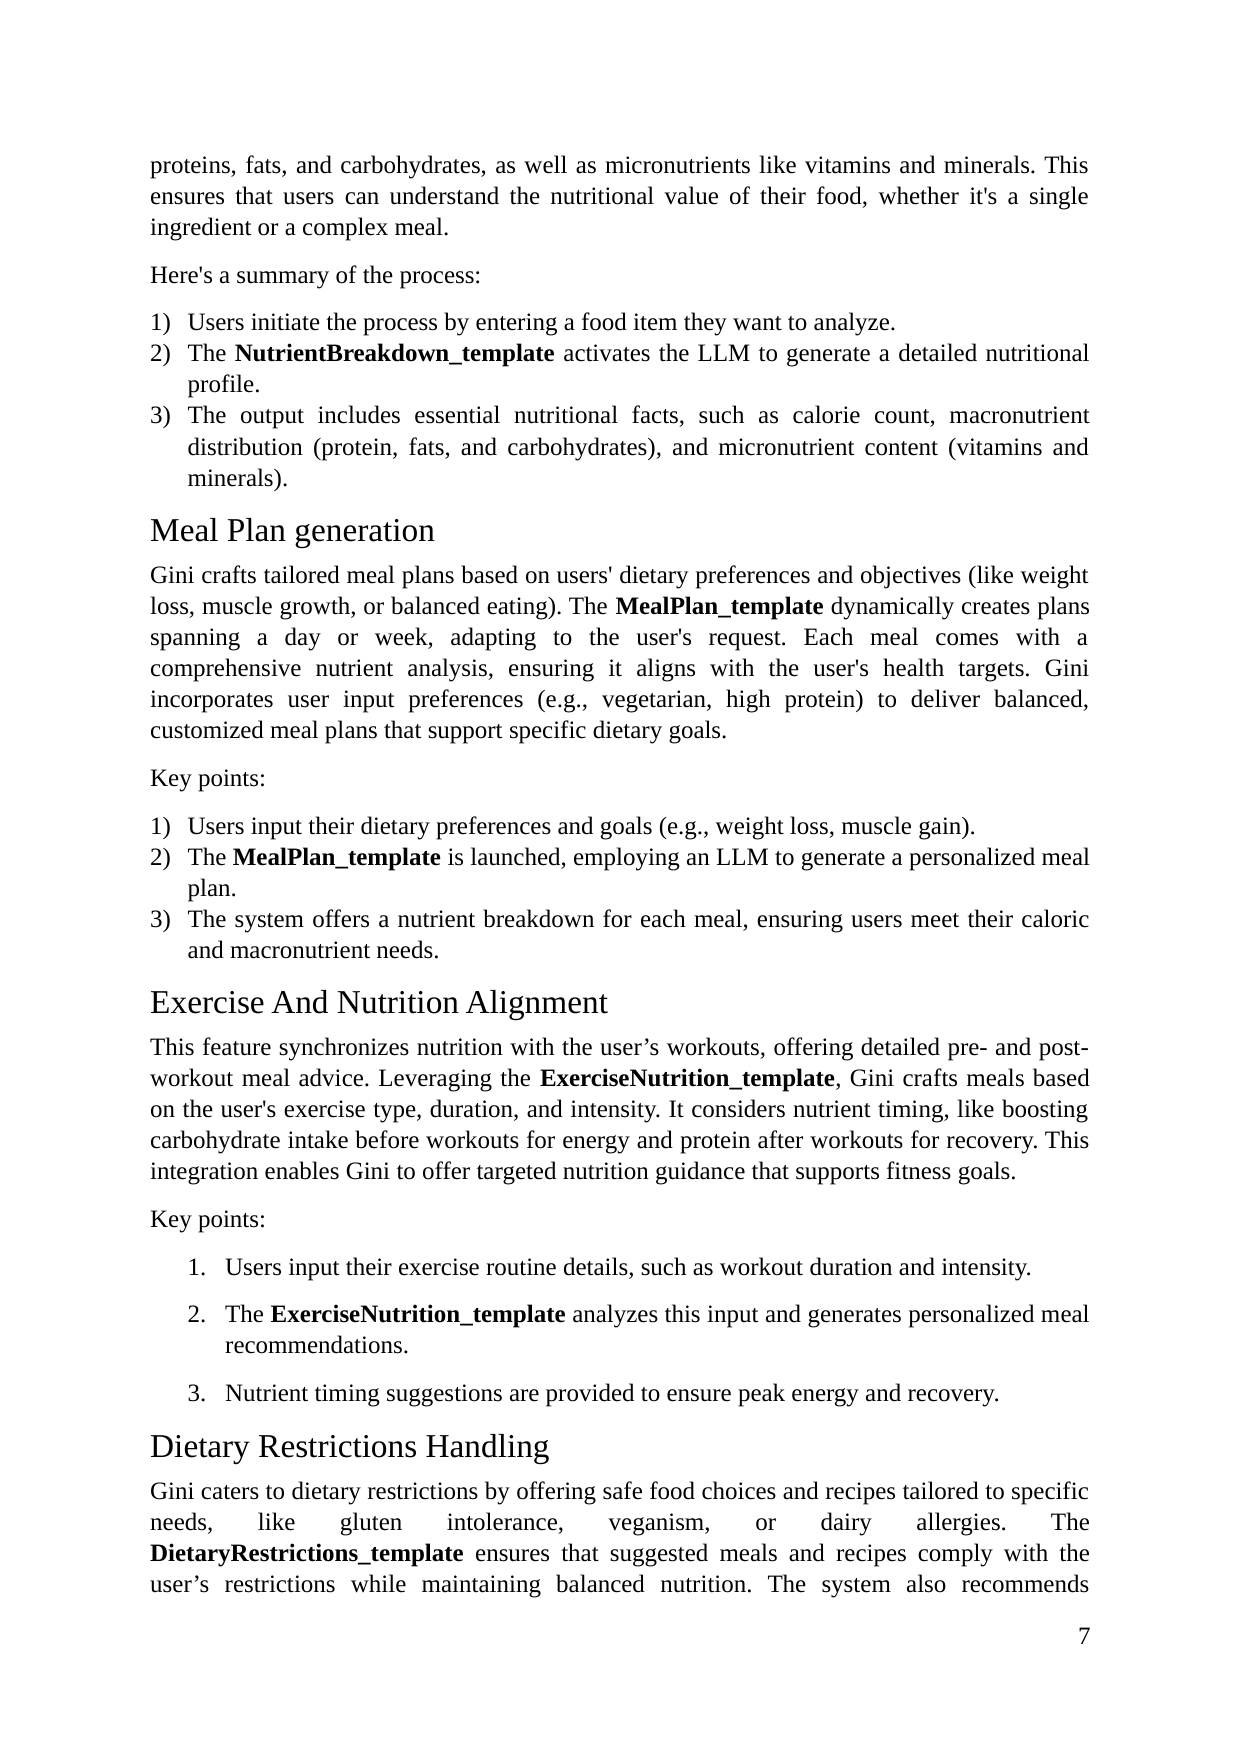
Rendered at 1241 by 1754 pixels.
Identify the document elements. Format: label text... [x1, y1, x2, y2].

text Key points: [150, 1204, 1090, 1233]
subtitle Dietary Restrictions Handling [150, 1426, 1090, 1464]
list Nutrient timing suggestions are provided to ensure peak energy and recovery. [187, 1378, 1090, 1407]
list The ExerciseNutrition_template analyzes this input and generates personalized meal recommendations. [187, 1299, 1090, 1359]
list The output includes essential nutritional facts, such as calorie count, macronutrient distribution (protein, fats, and carbohydrates), and micronutrient content (vitamins and minerals). [150, 401, 1090, 491]
subtitle Exercise And Nutrition Alignment [150, 983, 1090, 1021]
text Key points: [150, 763, 1090, 792]
list Users input their exercise routine details, such as workout duration and intensity. [187, 1252, 1090, 1281]
list The NutrientBreakdown_template activates the LLM to generate a detailed nutritional profile. [150, 338, 1090, 398]
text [150, 1476, 1090, 1598]
list The system offers a nutrient breakdown for each meal, ensuring users meet their caloric and macronutrient needs. [150, 904, 1090, 964]
text Here's a summary of the process: [150, 260, 1090, 288]
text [150, 150, 1090, 241]
text Gini crafts tailored meal plans based on users' dietary preferences and objectives (like weight loss, muscle growth, or balanced eating). The MealPlan_template dynamically creates plans spanning a day or week, adapting to the user's request. Each meal comes with a comprehensive nutrient analysis, ensuring it aligns with the user's health targets. Gini incorporates user input preferences (e.g., vegetarian, high protein) to deliver balanced, customized meal plans that support specific dietary goals. [150, 560, 1090, 744]
subtitle Meal Plan generation [150, 510, 1090, 549]
list Users input their dietary preferences and goals (e.g., weight loss, muscle gain). [150, 811, 1090, 839]
text This feature synchronizes nutrition with the user’s workouts, offering detailed pre- and post-workout meal advice. Leveraging the ExerciseNutrition_template, Gini crafts meals based on the user's exercise type, duration, and intensity. It considers nutrient timing, like boosting carbohydrate intake before workouts for energy and protein after workouts for recovery. This integration enables Gini to offer targeted nutrition guidance that supports fitness goals. [150, 1032, 1090, 1185]
list Users initiate the process by entering a food item they want to analyze. [150, 307, 1090, 336]
list The MealPlan_template is launched, employing an LLM to generate a personalized meal plan. [150, 842, 1090, 902]
